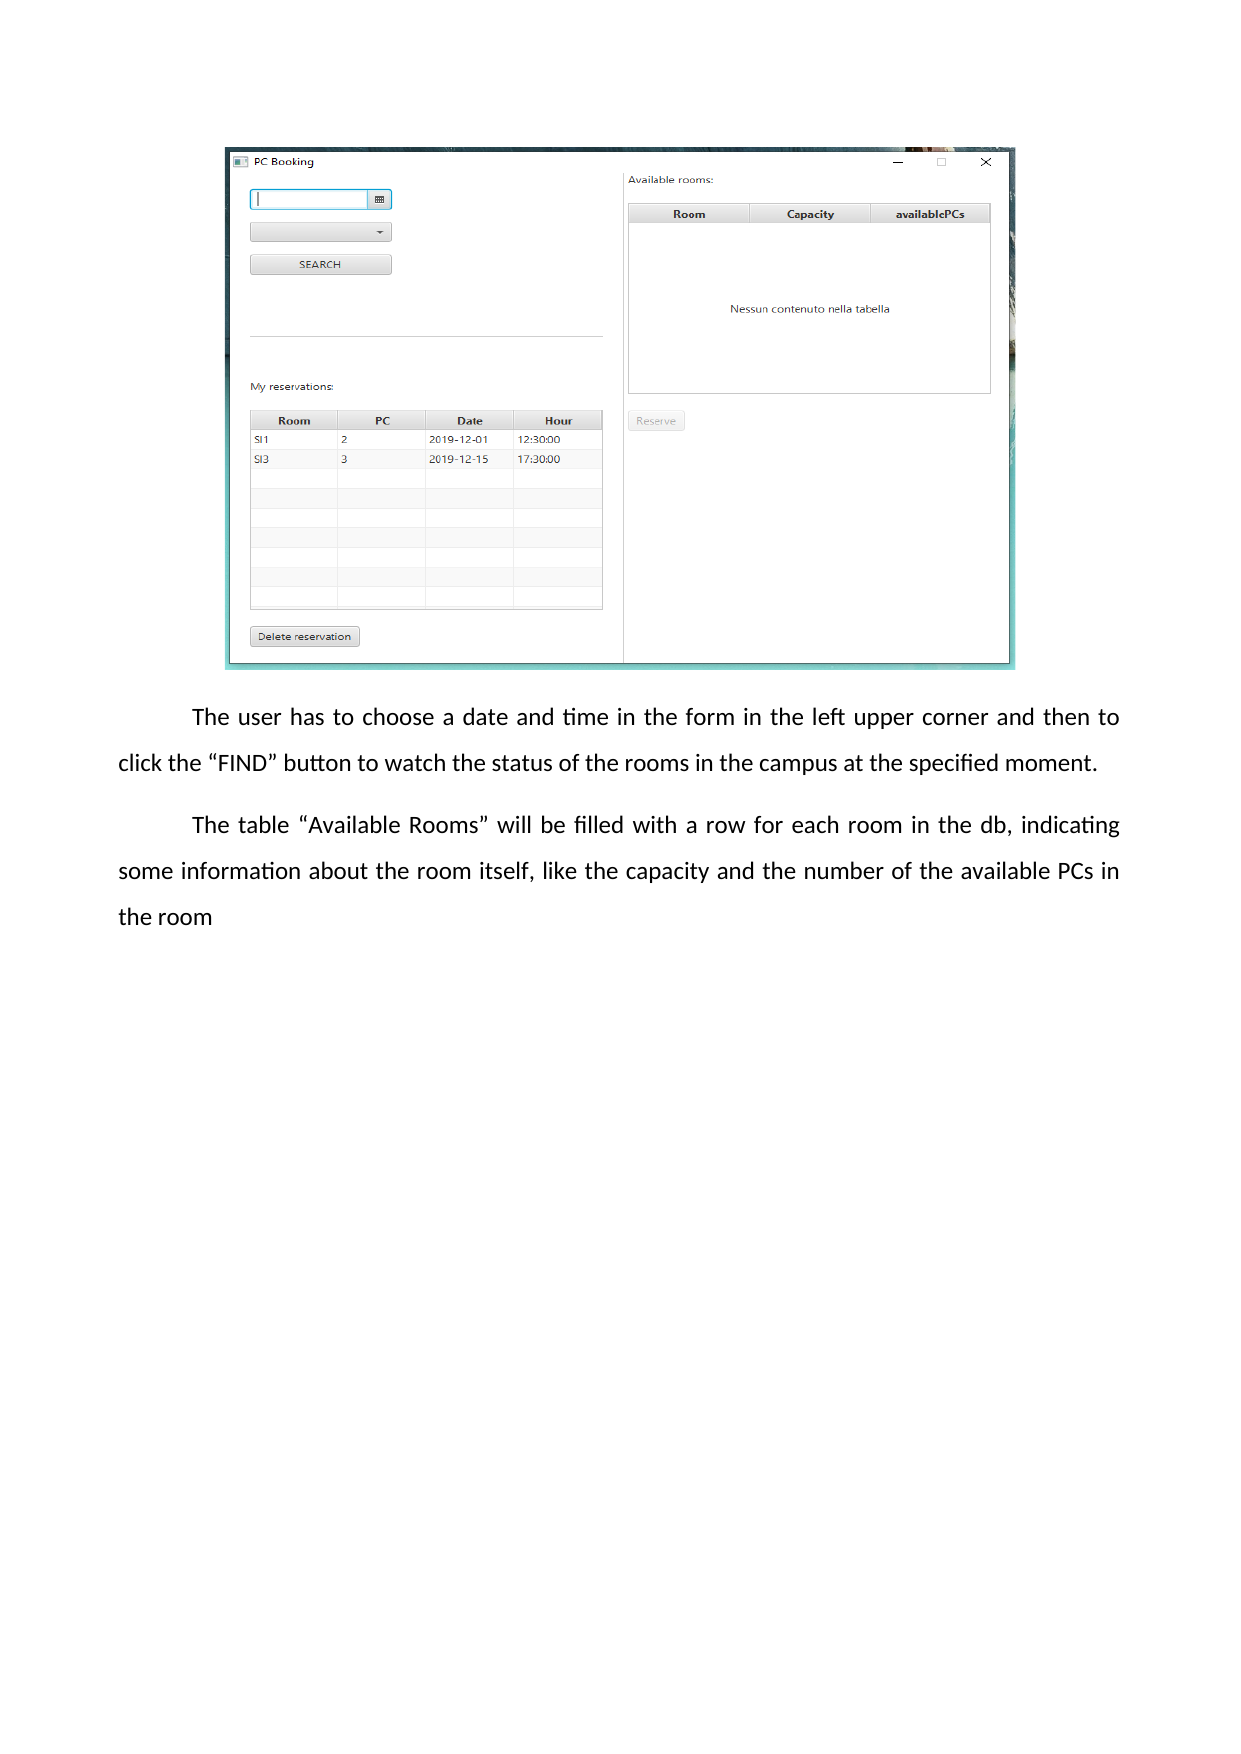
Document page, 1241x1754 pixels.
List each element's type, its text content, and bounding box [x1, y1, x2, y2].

picture [224, 147, 1016, 670]
text The user has to choose a date and time in the form in the left upper corner and then to click the “FIND” button to watch the status of the rooms in the campus at the specified moment. [118, 701, 1122, 777]
text The table “Available Rooms” will be filled with a row for each room in the db, indicating some information about the room itself, like the capacity and the number of the available PCs in the room [118, 809, 1122, 931]
